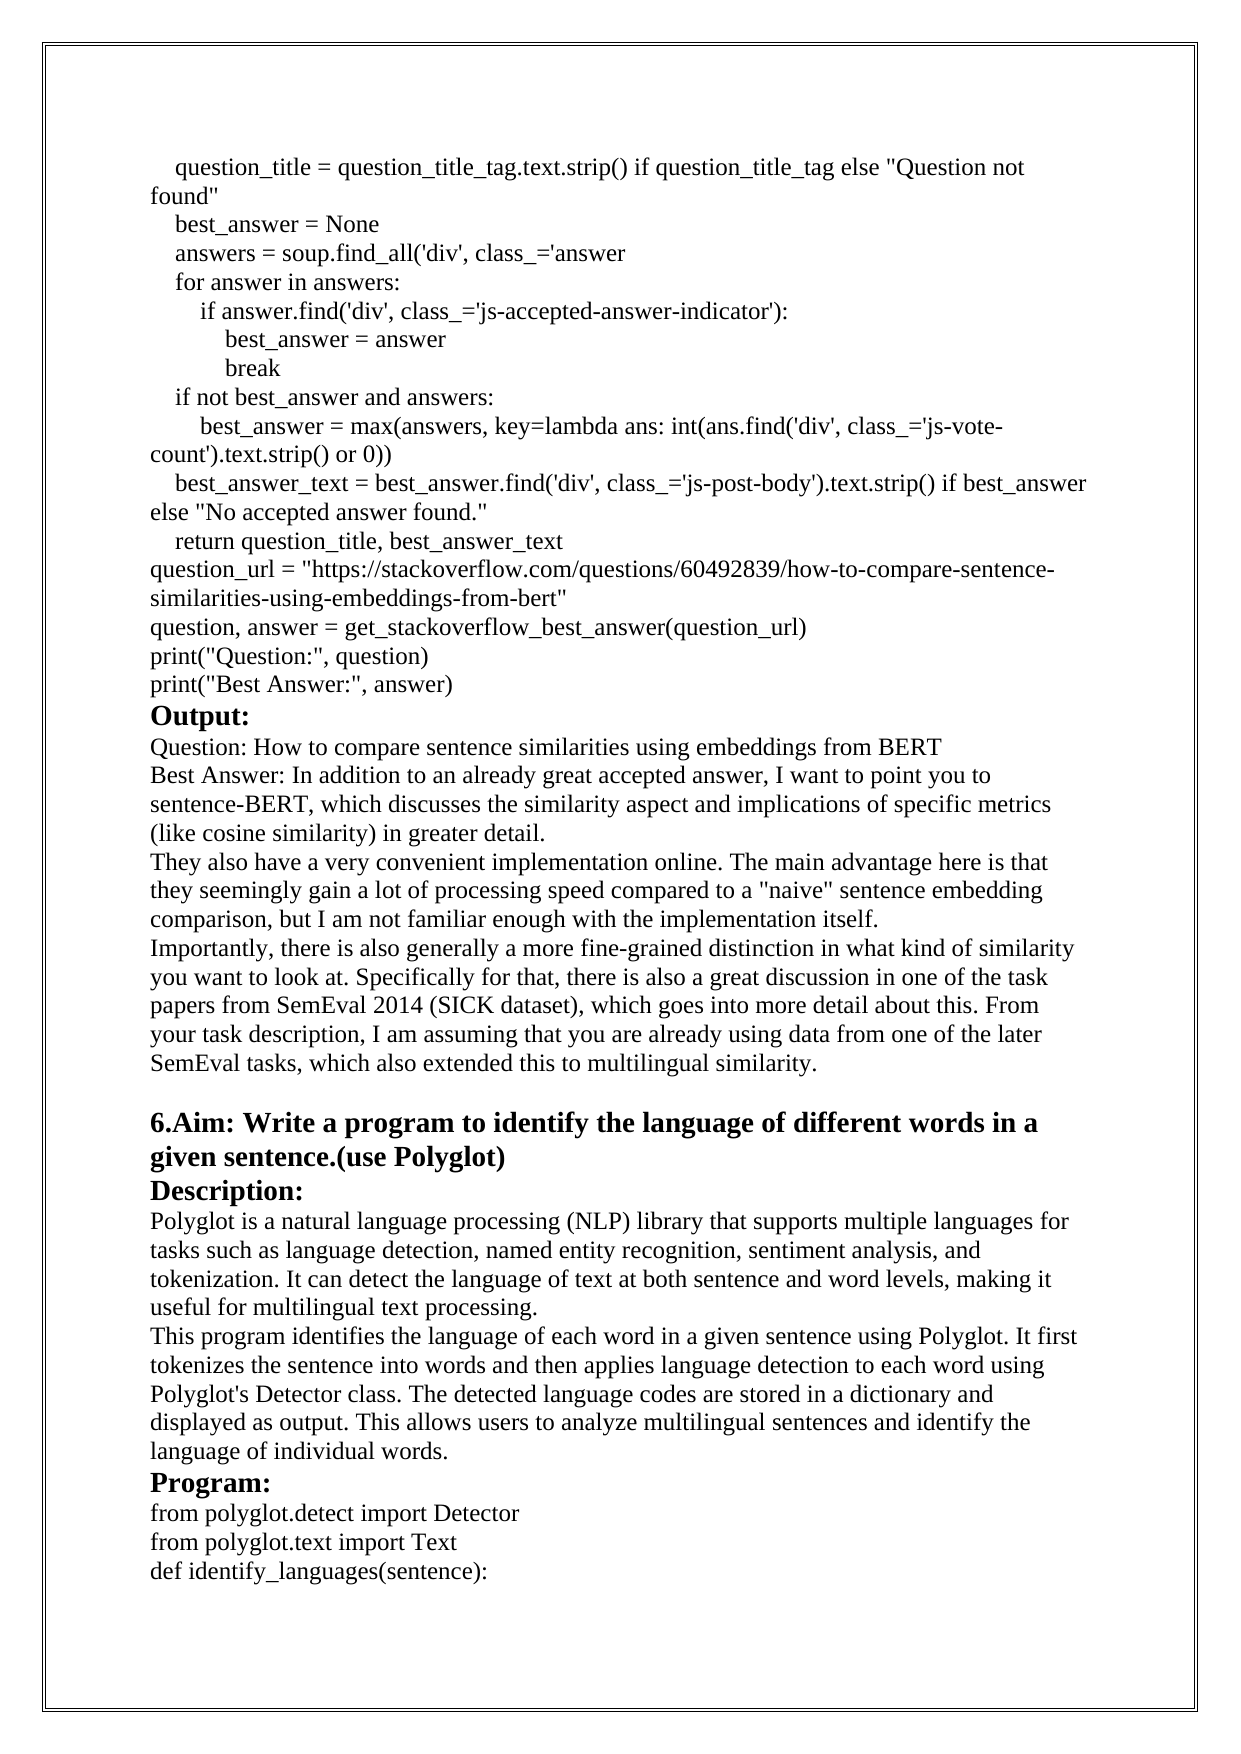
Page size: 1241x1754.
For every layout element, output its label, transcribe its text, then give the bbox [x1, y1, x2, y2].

text Best Answer: In addition to an already great accepted answer, I want to point you to sentence-BERT, which discusses the similarity aspect and implications of specific metrics (like cosine similarity) in greater detail. [150, 761, 1090, 847]
text best_answer = answer [150, 324, 1090, 353]
text 6.Aim: Write a program to identify the language of different words in a given sentence.(use Polyglot) [150, 1106, 1090, 1173]
text Question: How to compare sentence similarities using embeddings from BERT [150, 732, 1090, 761]
text best_answer_text = best_answer.find('div', class_='js-post-body').text.strip() if best_answer else "No accepted answer found." [150, 468, 1090, 526]
text question, answer = get_stackoverflow_best_answer(question_url) [150, 612, 1090, 641]
text print("Best Answer:", answer) [150, 669, 1090, 698]
text best_answer = None [150, 209, 1090, 238]
text break [150, 353, 1090, 382]
text print("Question:", question) [150, 641, 1090, 669]
text Importantly, there is also generally a more fine-grained distinction in what kind of similarity you want to look at. Specifically for that, there is also a great discussion in one of the task papers from SemEval 2014 (SICK dataset), which goes into more detail about this. From your task description, I am assuming that you are already using data from one of the later SemEval tasks, which also extended this to multilingual similarity. [150, 933, 1090, 1077]
text question_url = "https://stackoverflow.com/questions/60492839/how-to-compare-sentence-similarities-using-embeddings-from-bert" [150, 554, 1090, 612]
text Polyglot is a natural language processing (NLP) library that supports multiple languages for tasks such as language detection, named entity recognition, sentiment analysis, and tokenization. It can detect the language of text at both sentence and word levels, making it useful for multilingual text processing. [150, 1206, 1090, 1321]
text def identify_languages(sentence): [150, 1556, 1090, 1585]
text best_answer = max(answers, key=lambda ans: int(ans.find('div', class_='js-vote-count').text.strip() or 0)) [150, 411, 1090, 468]
text question_title = question_title_tag.text.strip() if question_title_tag else "Question not found" [142, 150, 1098, 209]
text Output: [150, 698, 1090, 732]
text This program identifies the language of each word in a given sentence using Polyglot. It first tokenizes the sentence into words and then applies language detection to each word using Polyglot's Detector class. The detected language codes are stored in a dictionary and displayed as output. This allows users to analyze multilingual sentences and identify the language of individual words. [150, 1321, 1090, 1465]
text return question_title, best_answer_text [150, 526, 1090, 554]
text from polyglot.detect import Detector [150, 1498, 1090, 1527]
text Program: [150, 1465, 1090, 1498]
text if not best_answer and answers: [150, 382, 1090, 411]
text if answer.find('div', class_='js-accepted-answer-indicator'): [150, 296, 1090, 324]
text They also have a very convenient implementation online. The main advantage here is that they seemingly gain a lot of processing speed compared to a "naive" sentence embedding comparison, but I am not familiar enough with the implementation itself. [150, 847, 1090, 933]
text answers = soup.find_all('div', class_='answer [150, 238, 1090, 267]
text for answer in answers: [150, 267, 1090, 296]
text Description: [150, 1173, 1090, 1206]
text from polyglot.text import Text [150, 1527, 1090, 1556]
